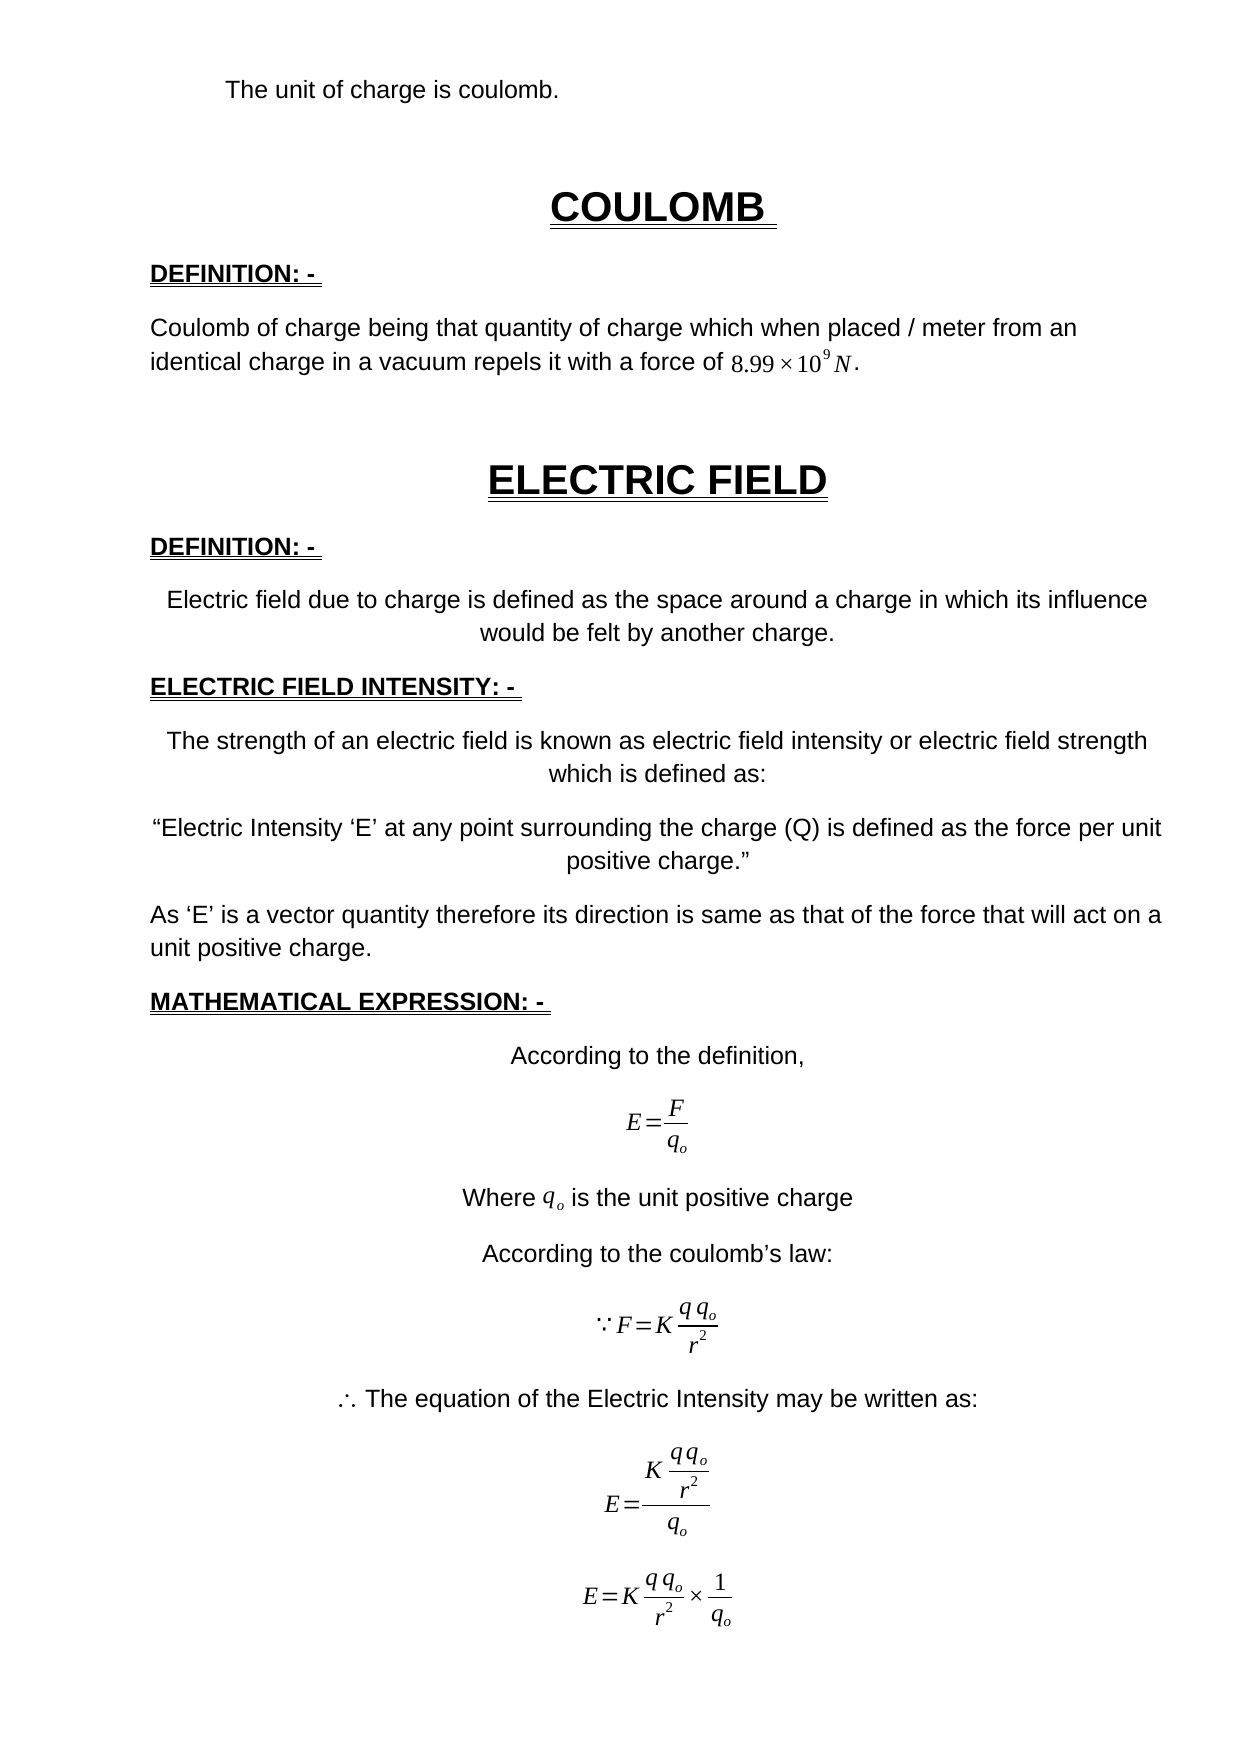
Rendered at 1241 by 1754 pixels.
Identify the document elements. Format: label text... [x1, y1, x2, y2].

text MATHEMATICAL EXPRESSION: - [150, 987, 1165, 1016]
text Coulomb of charge being that quantity of charge which when placed / meter from an identical charge in a vacuum repels it with a force of . [150, 312, 1165, 377]
text The unit of charge is coulomb. [150, 75, 1165, 104]
text According to the definition, [150, 1041, 1165, 1069]
text Where is the unit positive charge [150, 1182, 1165, 1213]
text Electric field due to charge is defined as the space around a charge in which its influence would be felt by another charge. [150, 585, 1165, 647]
text As ‘E’ is a vector quantity therefore its direction is same as that of the force that will act on a unit positive charge. [150, 900, 1165, 962]
text The equation of the Electric Intensity may be written as: [150, 1384, 1165, 1413]
text According to the coulomb’s law: [150, 1239, 1165, 1267]
text DEFINITION: - [150, 259, 1165, 287]
text DEFINITION: - [150, 532, 1165, 560]
text The strength of an electric field is known as electric field intensity or electric field strength which is defined as: [150, 726, 1165, 788]
text ELECTRIC FIELD [150, 456, 1165, 503]
text COULOMB [150, 183, 1165, 231]
text ELECTRIC FIELD INTENSITY: - [150, 672, 1165, 701]
text “Electric Intensity ‘E’ at any point surrounding the charge (Q) is defined as the force per unit positive charge.” [150, 813, 1165, 875]
